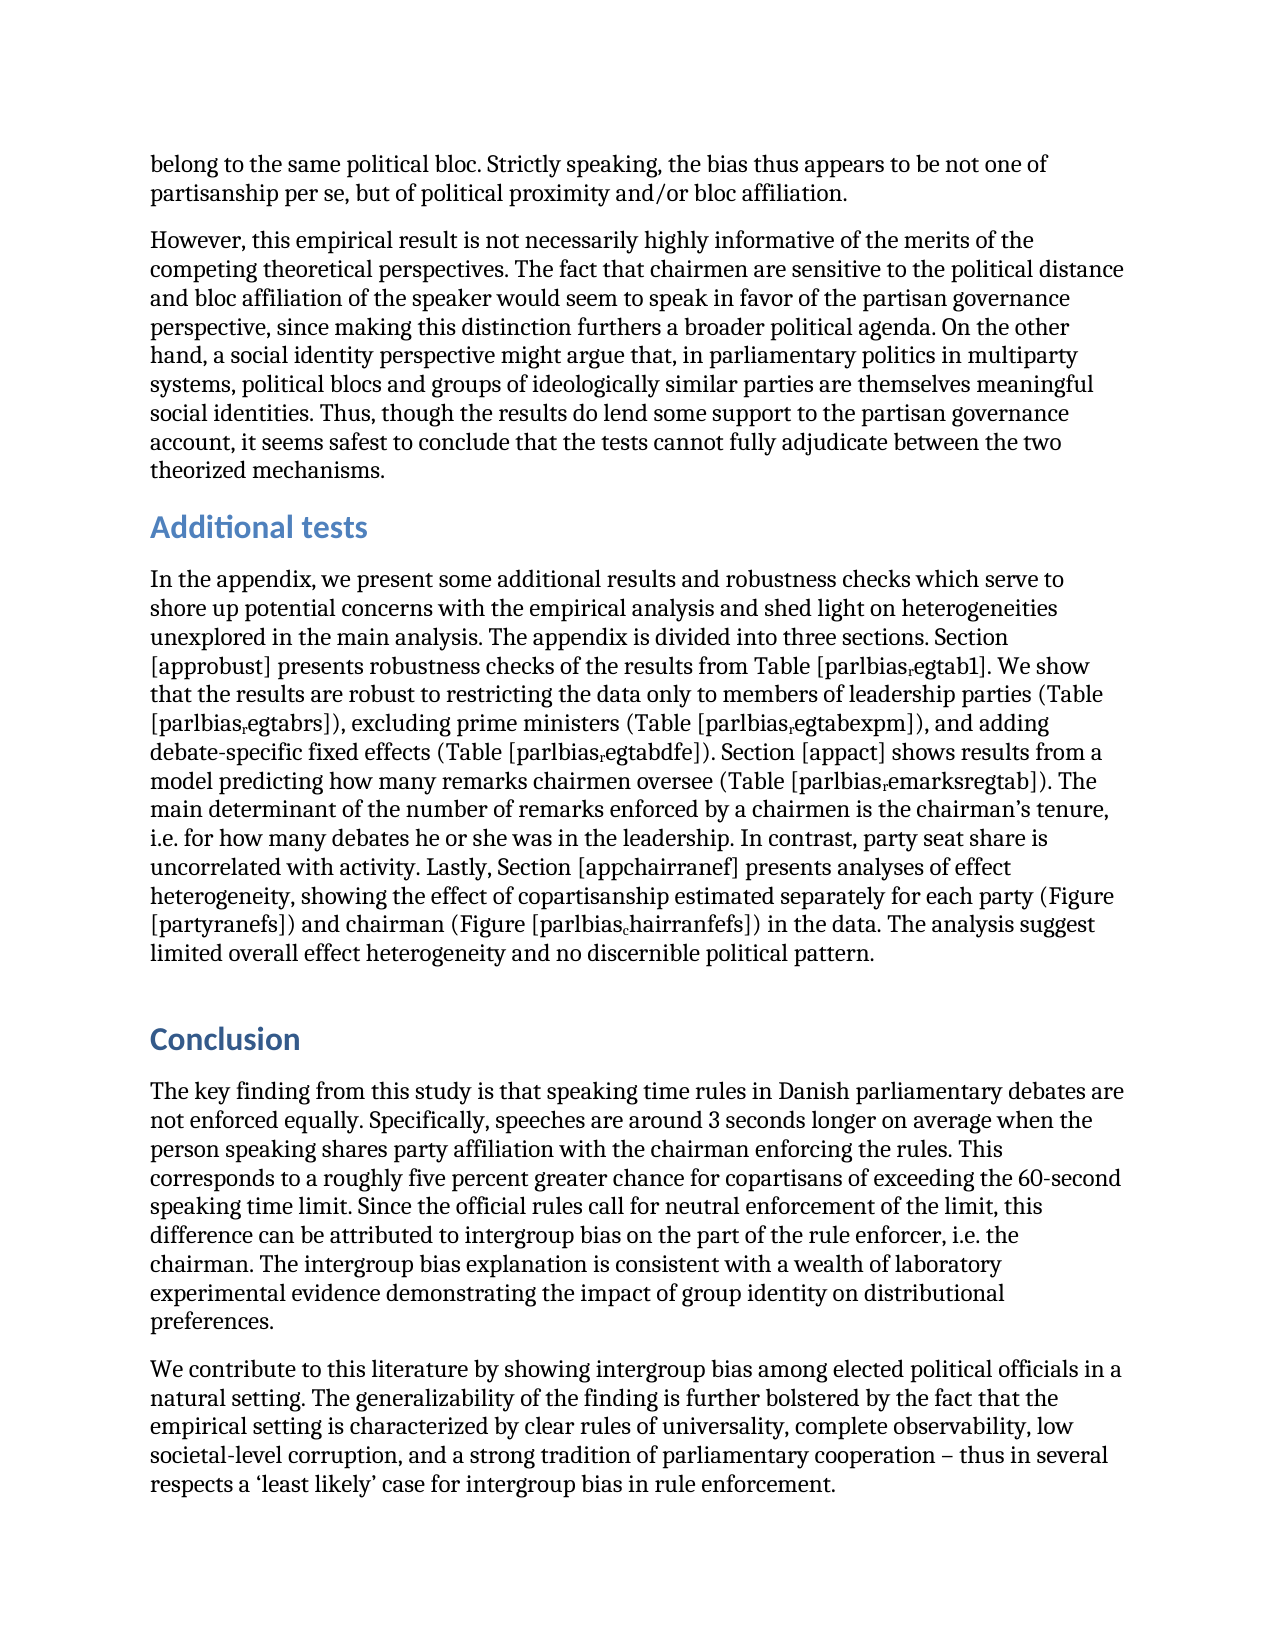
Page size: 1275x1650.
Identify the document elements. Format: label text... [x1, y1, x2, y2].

text In the appendix, we present some additional results and robustness checks which serve to shore up potential concerns with the empirical analysis and shed light on heterogeneities unexplored in the main analysis. The appendix is divided into three sections. Section [approbust] presents robustness checks of the results from Table [parlbiasregtab1]. We show that the results are robust to restricting the data only to members of leadership parties (Table [parlbiasregtabrs]), excluding prime ministers (Table [parlbiasregtabexpm]), and adding debate-specific fixed effects (Table [parlbiasregtabdfe]). Section [appact] shows results from a model predicting how many remarks chairmen oversee (Table [parlbiasremarksregtab]). The main determinant of the number of remarks enforced by a chairmen is the chairman’s tenure, i.e. for how many debates he or she was in the leadership. In contrast, party seat share is uncorrelated with activity. Lastly, Section [appchairranef] presents analyses of effect heterogeneity, showing the effect of copartisanship estimated separately for each party (Figure [partyranefs]) and chairman (Figure [parlbiaschairranfefs]) in the data. The analysis suggest limited overall effect heterogeneity and no discernible political pattern. [150, 565, 1125, 968]
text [150, 150, 1125, 207]
text However, this empirical result is not necessarily highly informative of the merits of the competing theoretical perspectives. The fact that chairmen are sensitive to the political distance and bloc affiliation of the speaker would seem to speak in favor of the partisan governance perspective, since making this distinction furthers a broader political agenda. On the other hand, a social identity perspective might argue that, in parliamentary politics in multiparty systems, political blocs and groups of ideologically similar parties are themselves meaningful social identities. Thus, though the results do lend some support to the partisan governance account, it seems safest to conclude that the tests cannot fully adjudicate between the two theorized mechanisms. [150, 226, 1125, 485]
subtitle Conclusion [150, 1018, 1125, 1058]
text We contribute to this literature by showing intergroup bias among elected political officials in a natural setting. The generalizability of the finding is further bolstered by the fact that the empirical setting is characterized by clear rules of universality, complete observability, low societal-level corruption, and a strong tradition of parliamentary cooperation – thus in several respects a ‘least likely’ case for intergroup bias in rule enforcement. [150, 1355, 1125, 1498]
text The key finding from this study is that speaking time rules in Danish parliamentary debates are not enforced equally. Specifically, speeches are around 3 seconds longer on average when the person speaking shares party affiliation with the chairman enforcing the rules. This corresponds to a roughly five percent greater chance for copartisans of exceeding the 60-second speaking time limit. Since the official rules call for neutral enforcement of the limit, this difference can be attributed to intergroup bias on the part of the rule enforcer, i.e. the chairman. The intergroup bias explanation is consistent with a wealth of laboratory experimental evidence demonstrating the impact of group identity on distributional preferences. [150, 1077, 1125, 1336]
subtitle Additional tests [150, 506, 1125, 547]
